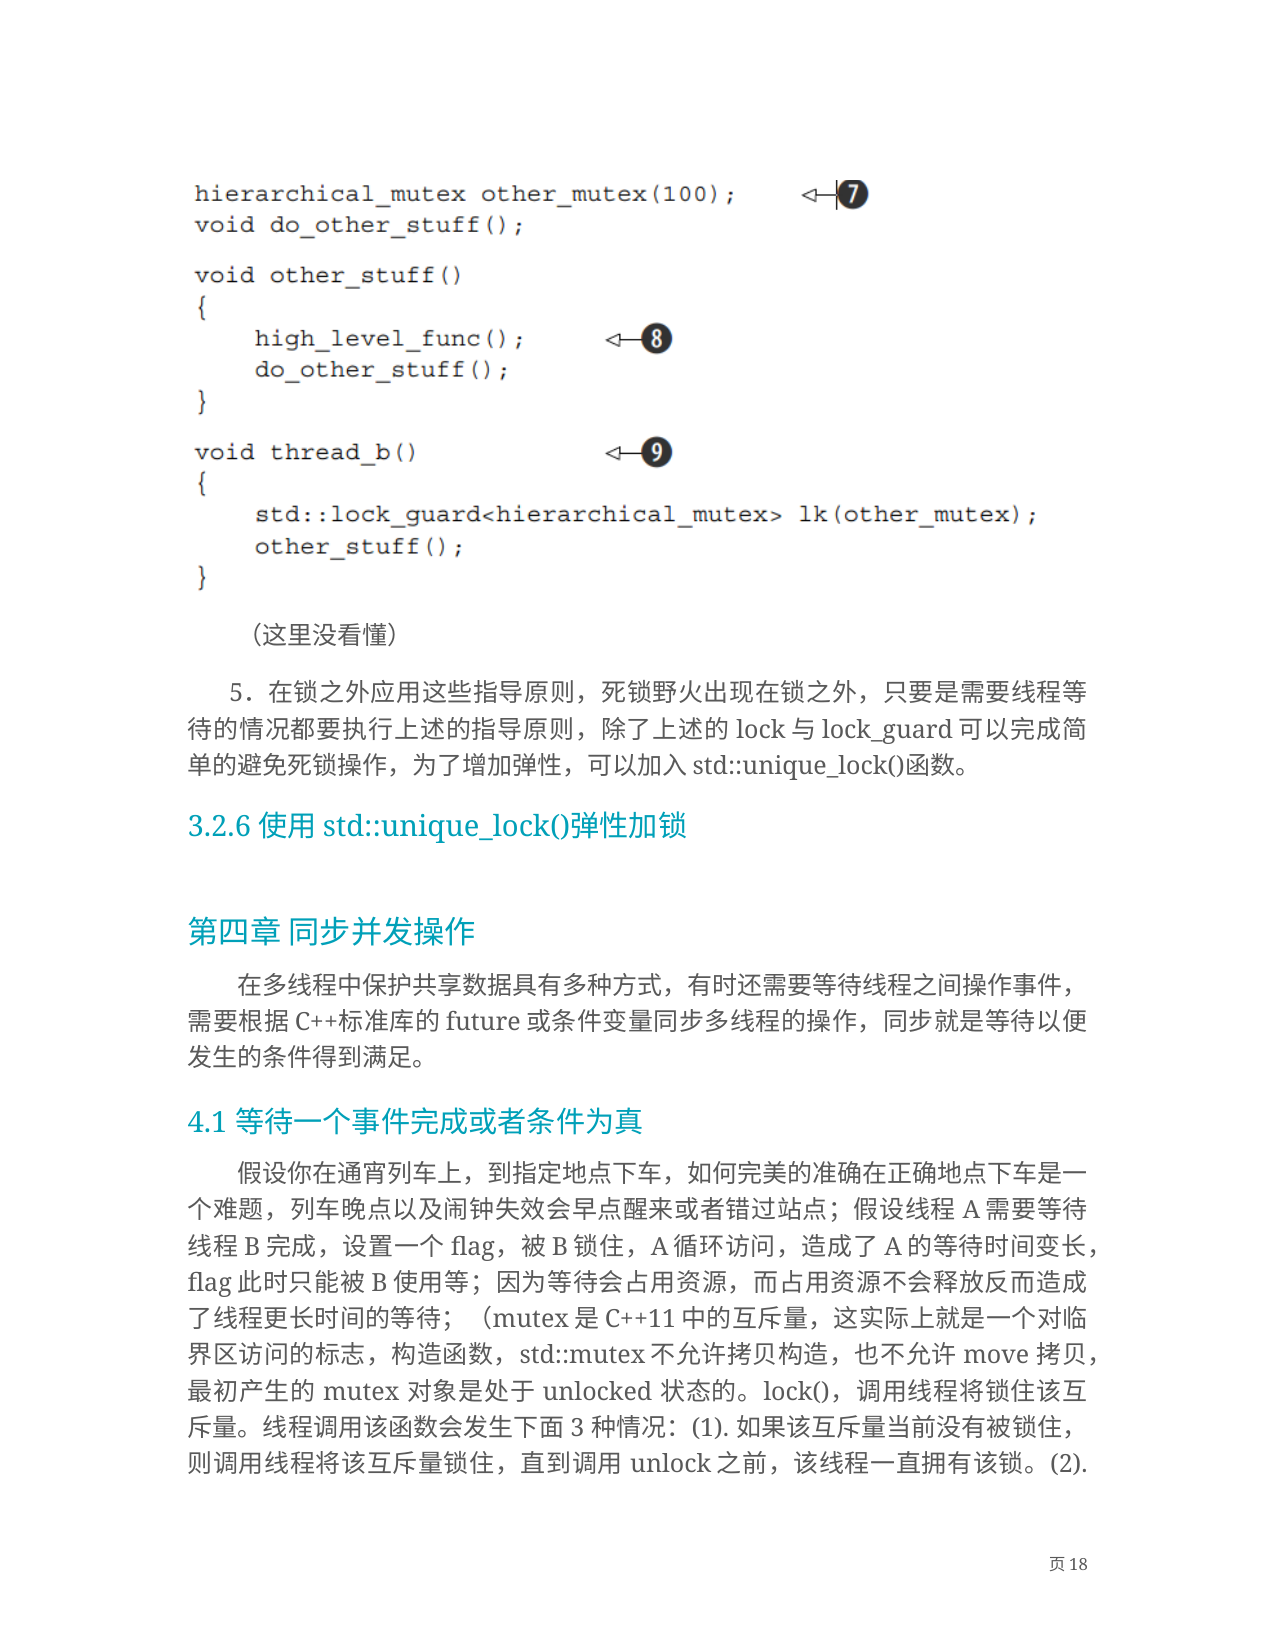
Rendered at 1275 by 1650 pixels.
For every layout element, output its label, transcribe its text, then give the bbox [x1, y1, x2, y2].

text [187, 1154, 1087, 1480]
subtitle 同步并发操作 [187, 907, 1087, 953]
list 在锁之外应用这些指导原则，死锁野火出现在锁之外，只要是需要线程等待的情况都要执行上述的指导原则，除了上述的lock与lock_guard可以完成简单的避免死锁操作，为了增加弹性，可以加入std::unique_lock()函数。 [187, 673, 1087, 782]
text （这里没看懂） [187, 616, 1087, 652]
subtitle 4.1 等待一个事件完成或者条件为真 [187, 1099, 1087, 1141]
text 在多线程中保护共享数据具有多种方式，有时还需要等待线程之间操作事件，需要根据C++标准库的future或条件变量同步多线程的操作，同步就是等待以便发生的条件得到满足。 [187, 965, 1087, 1074]
subtitle 3.2.6 使用std::unique_lock()弹性加锁 [187, 802, 1087, 845]
picture [187, 180, 1053, 595]
